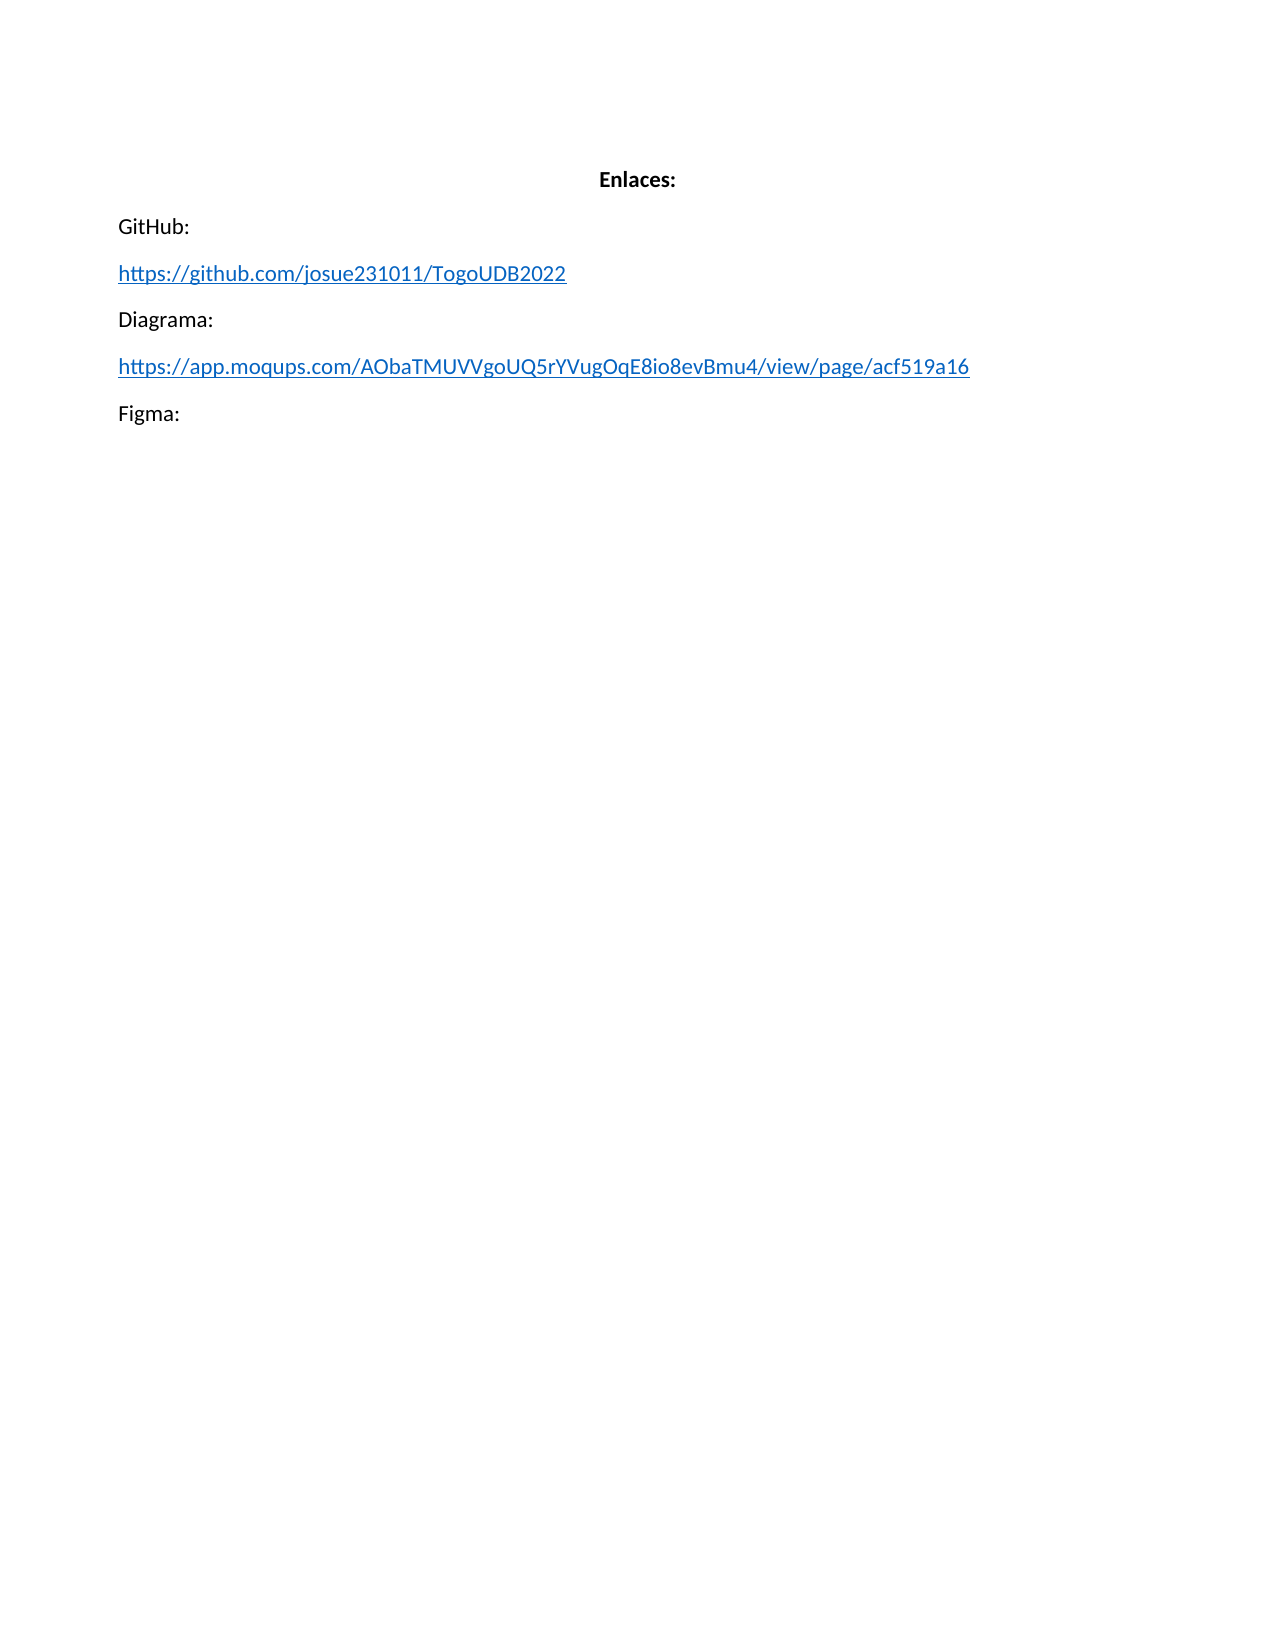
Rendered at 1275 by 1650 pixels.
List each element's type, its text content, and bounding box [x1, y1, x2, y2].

text Enlaces: [118, 165, 1157, 193]
text https://github.com/josue231011/TogoUDB2022 [118, 259, 1157, 287]
text Figma: [118, 399, 1157, 427]
text https://app.moqups.com/AObaTMUVVgoUQ5rYVugOqE8io8evBmu4/view/page/acf519a16 [118, 352, 1157, 381]
text Diagrama: [118, 306, 1157, 334]
text GitHub: [118, 212, 1157, 240]
